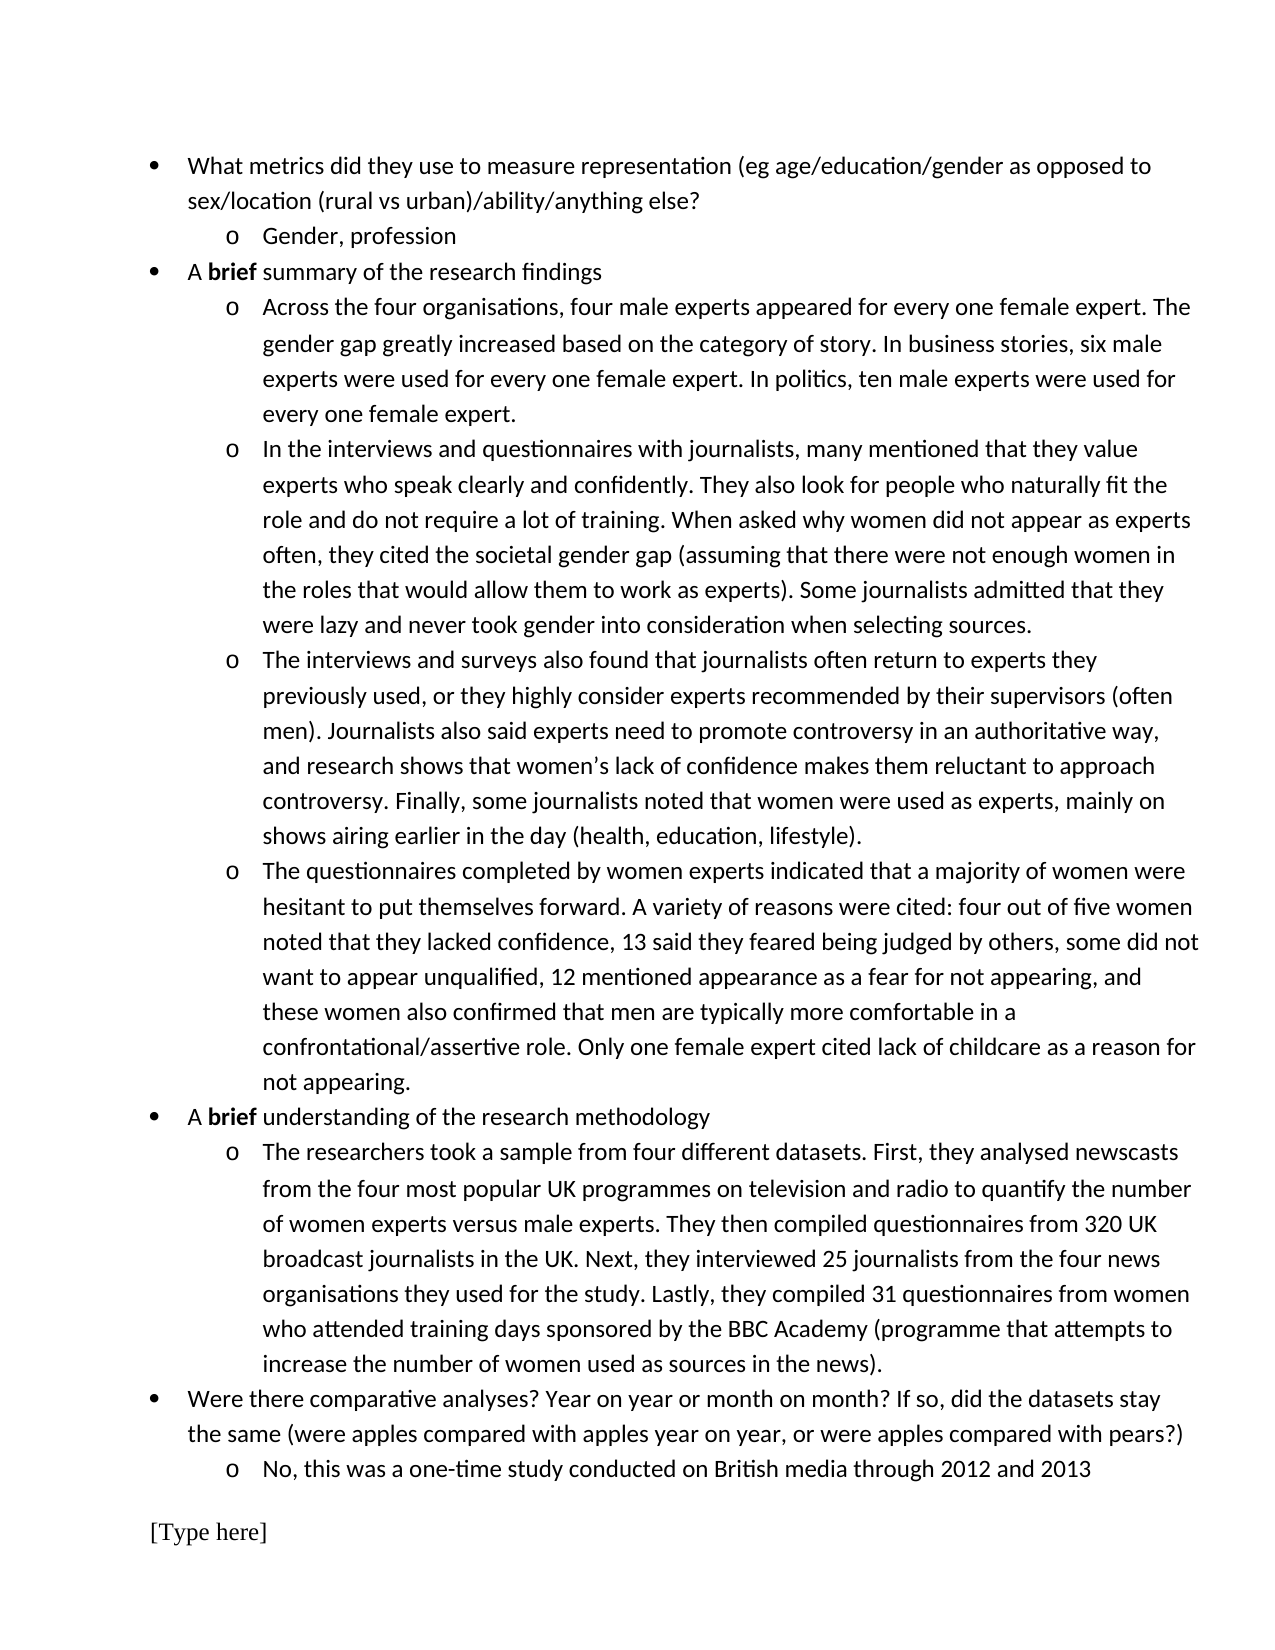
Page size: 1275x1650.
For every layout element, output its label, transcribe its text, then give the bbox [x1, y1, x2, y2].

list The interviews and surveys also found that journalists often return to experts they previously used, or they highly consider experts recommended by their supervisors (often men). Journalists also said experts need to promote controversy in an authoritative way, and research shows that women’s lack of confidence makes them reluctant to approach controversy. Finally, some journalists noted that women were used as experts, mainly on shows airing earlier in the day (health, education, lifestyle). [225, 644, 1200, 851]
list The questionnaires completed by women experts indicated that a majority of women were hesitant to put themselves forward. A variety of reasons were cited: four out of five women noted that they lacked confidence, 13 said they feared being judged by others, some did not want to appear unqualified, 12 mentioned appearance as a fear for not appearing, and these women also confirmed that men are typically more comfortable in a confrontational/assertive role. Only one female expert cited lack of childcare as a reason for not appearing. [225, 855, 1200, 1097]
list A brief summary of the research findings [150, 256, 1200, 287]
list Across the four organisations, four male experts appeared for every one female expert. The gender gap greatly increased based on the category of story. In business stories, six male experts were used for every one female expert. In politics, ten male experts were used for every one female expert. [225, 291, 1200, 428]
list In the interviews and questionnaires with journalists, many mentioned that they value experts who speak clearly and confidently. They also look for people who naturally fit the role and do not require a lot of training. When asked why women did not appear as experts often, they cited the societal gender gap (assuming that there were not enough women in the roles that would allow them to work as experts). Some journalists admitted that they were lazy and never took gender into consideration when selecting sources. [225, 433, 1200, 639]
list No, this was a one-time study conducted on British media through 2012 and 2013 [225, 1453, 1200, 1484]
list What metrics did they use to measure representation (eg age/education/gender as opposed to sex/location (rural vs urban)/ability/anything else? [150, 150, 1200, 216]
list Gender, profession [225, 220, 1200, 252]
list The researchers took a sample from four different datasets. First, they analysed newscasts from the four most popular UK programmes on television and radio to quantify the number of women experts versus male experts. They then compiled questionnaires from 320 UK broadcast journalists in the UK. Next, they interviewed 25 journalists from the four news organisations they used for the study. Lastly, they compiled 31 questionnaires from women who attended training days sponsored by the BBC Academy (programme that attempts to increase the number of women used as sources in the news). [225, 1136, 1200, 1378]
list Were there comparative analyses? Year on year or month on month? If so, did the datasets stay the same (were apples compared with apples year on year, or were apples compared with pears?) [150, 1383, 1200, 1448]
list A brief understanding of the research methodology [150, 1101, 1200, 1132]
